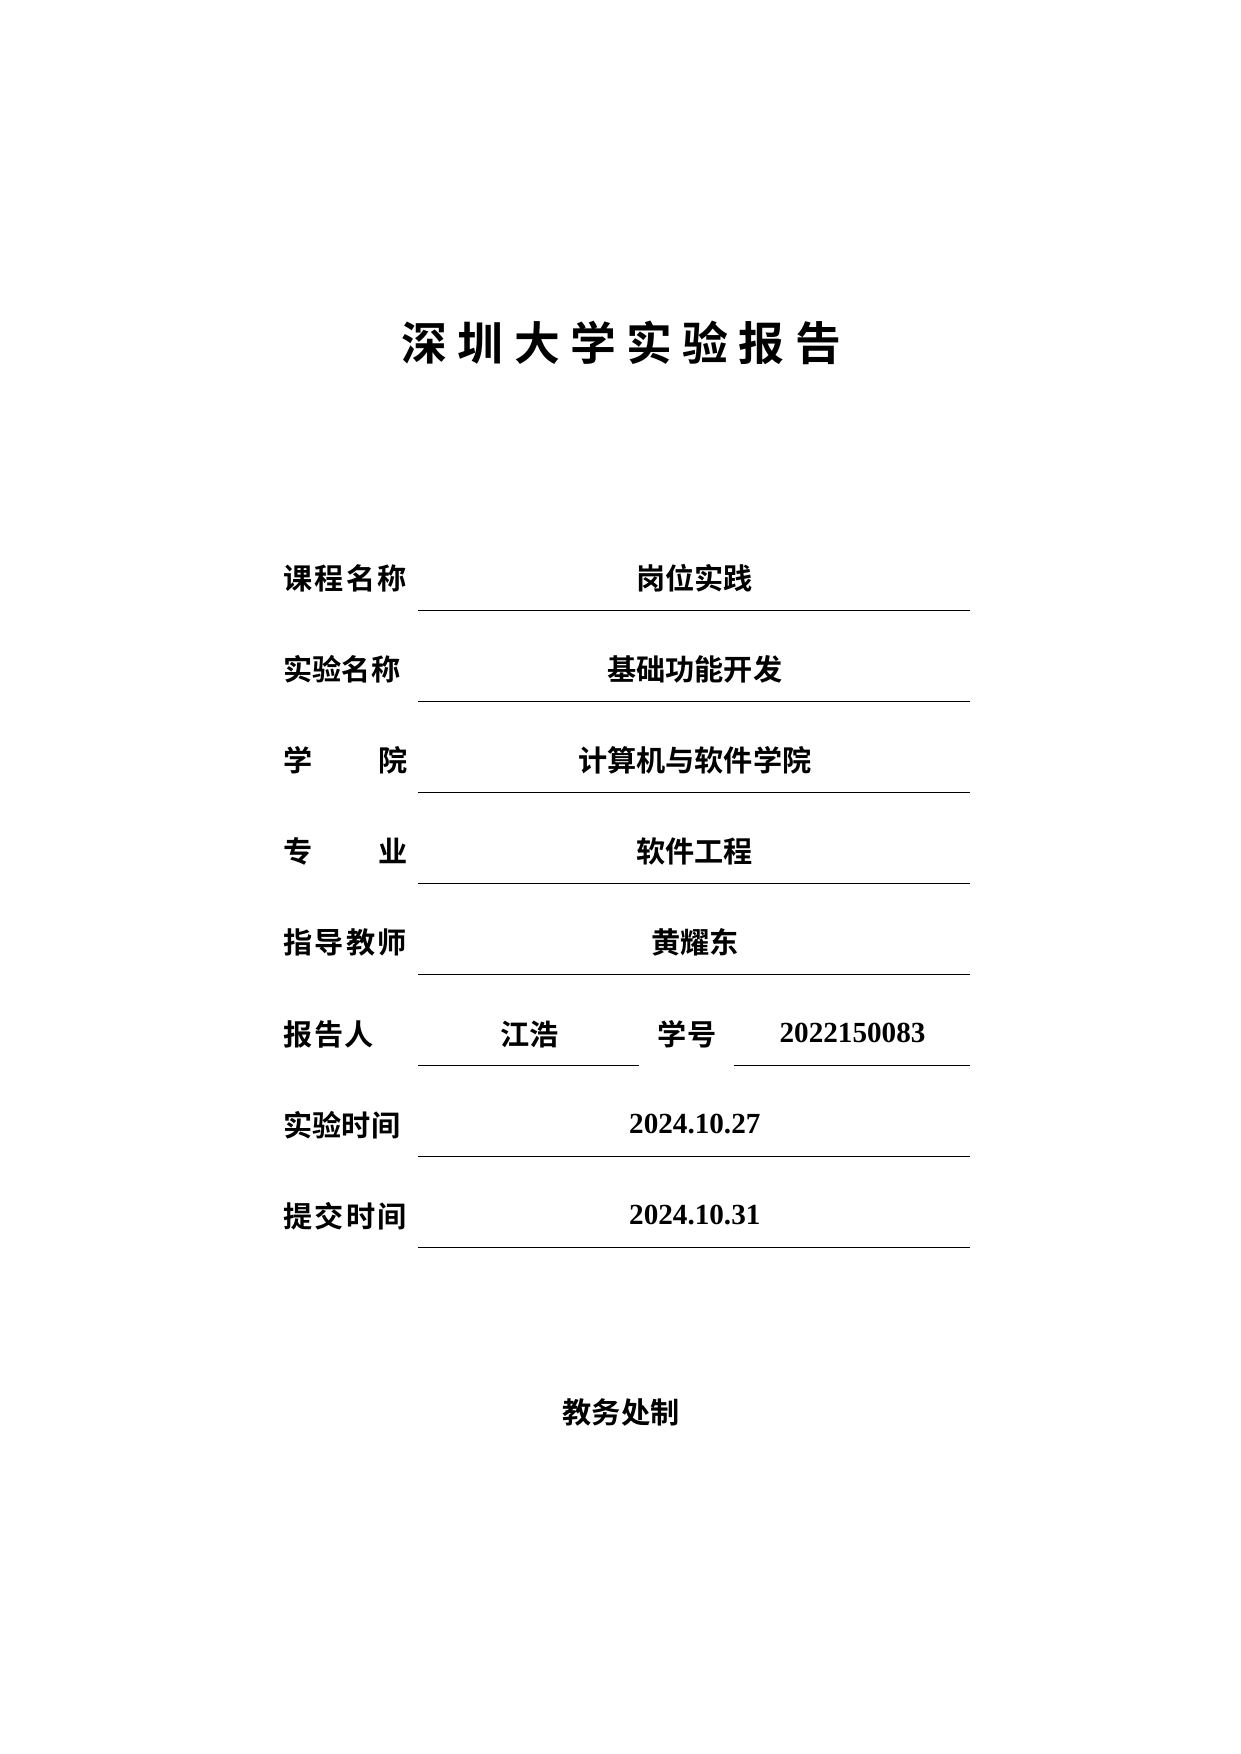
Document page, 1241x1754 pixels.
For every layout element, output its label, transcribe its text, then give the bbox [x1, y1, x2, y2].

table_cell 计算机与软件学院 [418, 702, 969, 792]
table_header 岗位实践 [418, 520, 969, 609]
table_cell 指导教师 [271, 883, 418, 974]
text 深 圳 大 学 实 验 报 告 [187, 292, 1053, 389]
table_cell 软件工程 [418, 793, 969, 883]
table_cell 黄耀东 [418, 884, 969, 974]
table_cell 2024.10.27 [418, 1065, 969, 1156]
table_cell 基础功能开发 [418, 611, 969, 701]
table_cell 2024.10.31 [418, 1157, 969, 1247]
table_header 课程名称 [271, 520, 418, 609]
text 教务处制 [187, 1378, 1053, 1443]
table_cell 提交时间 [271, 1156, 418, 1247]
table_cell 报告人 [271, 974, 418, 1065]
table_cell 2022150083 [734, 975, 969, 1065]
table_cell 实验名称 [271, 610, 418, 701]
table_cell 江浩 [418, 975, 639, 1065]
table_cell 学院 [271, 701, 418, 792]
table_cell 实验时间 [271, 1065, 418, 1156]
table_cell 学号 [639, 975, 733, 1065]
table_cell 专业 [271, 792, 418, 883]
